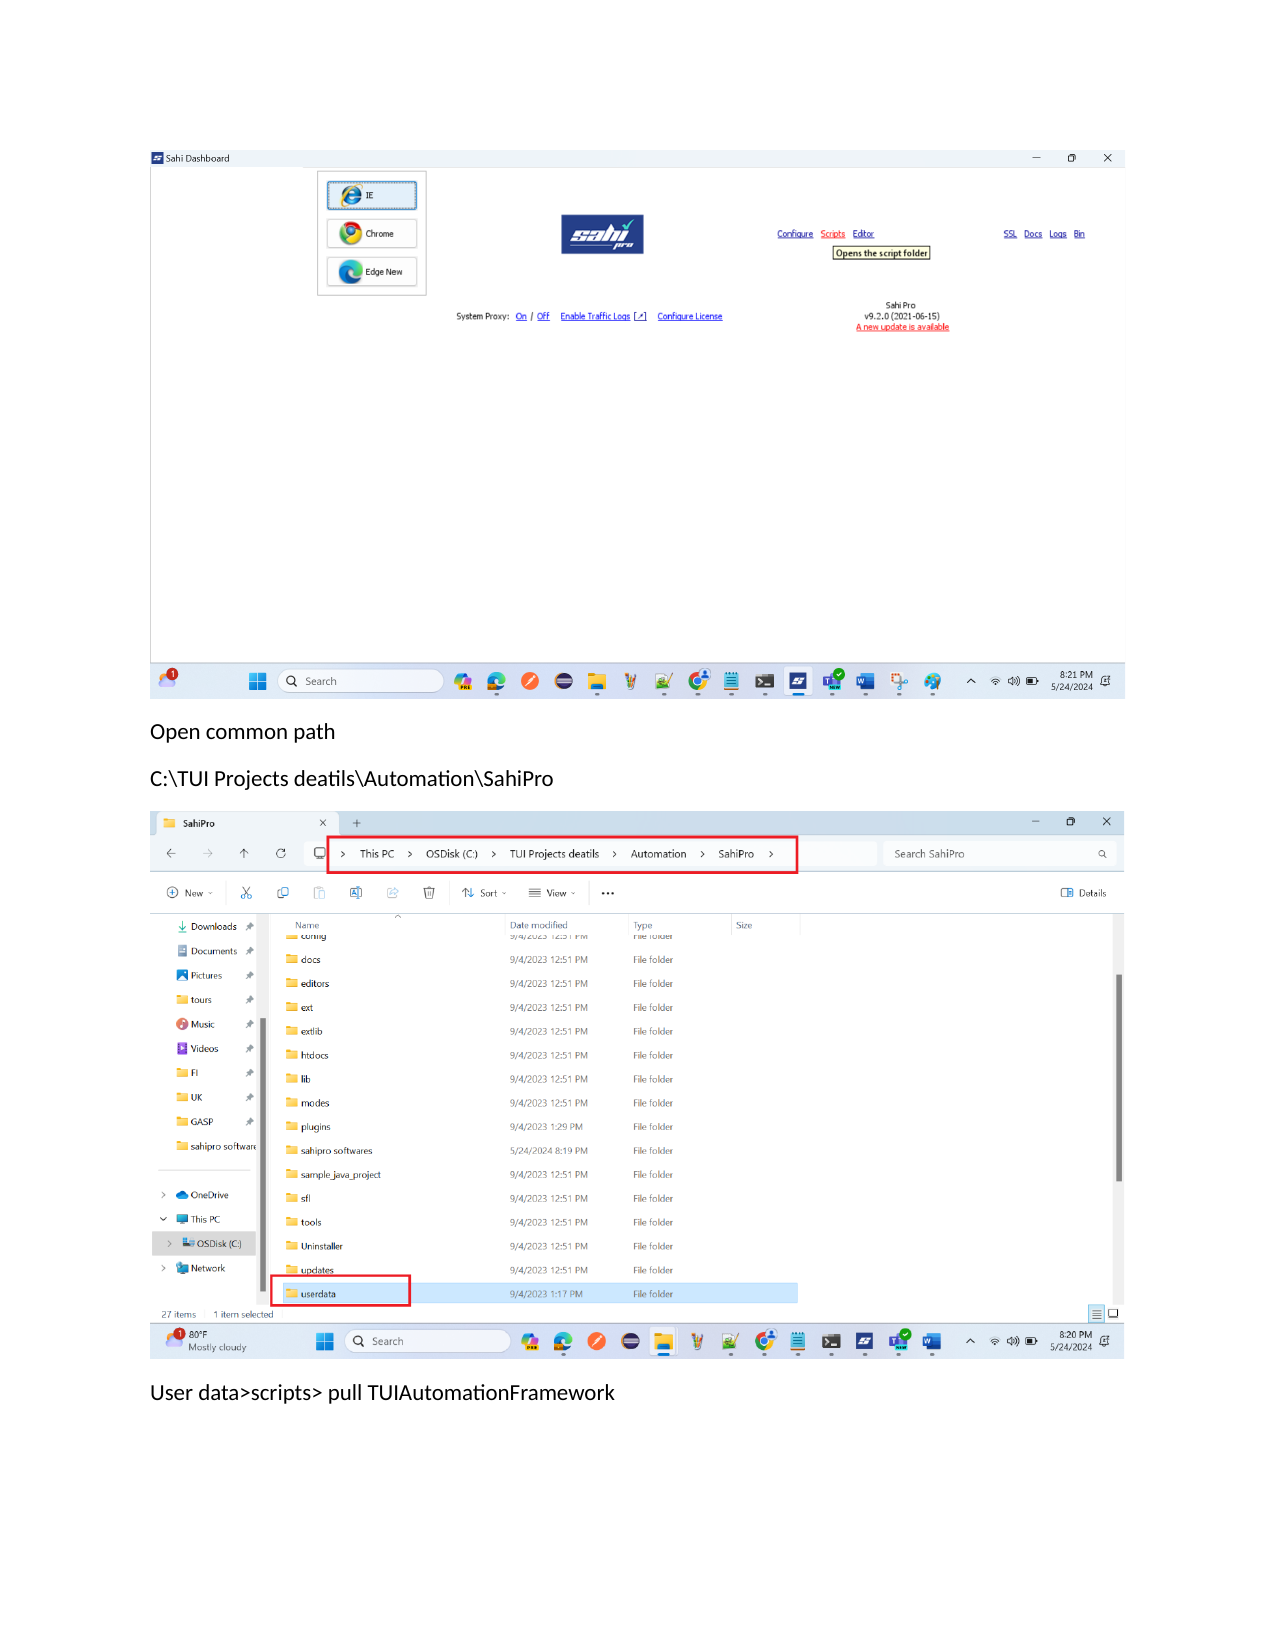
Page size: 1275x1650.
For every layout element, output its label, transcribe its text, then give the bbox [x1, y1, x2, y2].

picture [150, 811, 1125, 1359]
text User data>scripts> pull TUIAutomationFramework [150, 1378, 1125, 1406]
picture [150, 150, 1125, 699]
text Open common path [150, 717, 1125, 745]
text C:\TUI Projects deatils\Automation\SahiPro [150, 764, 1125, 792]
